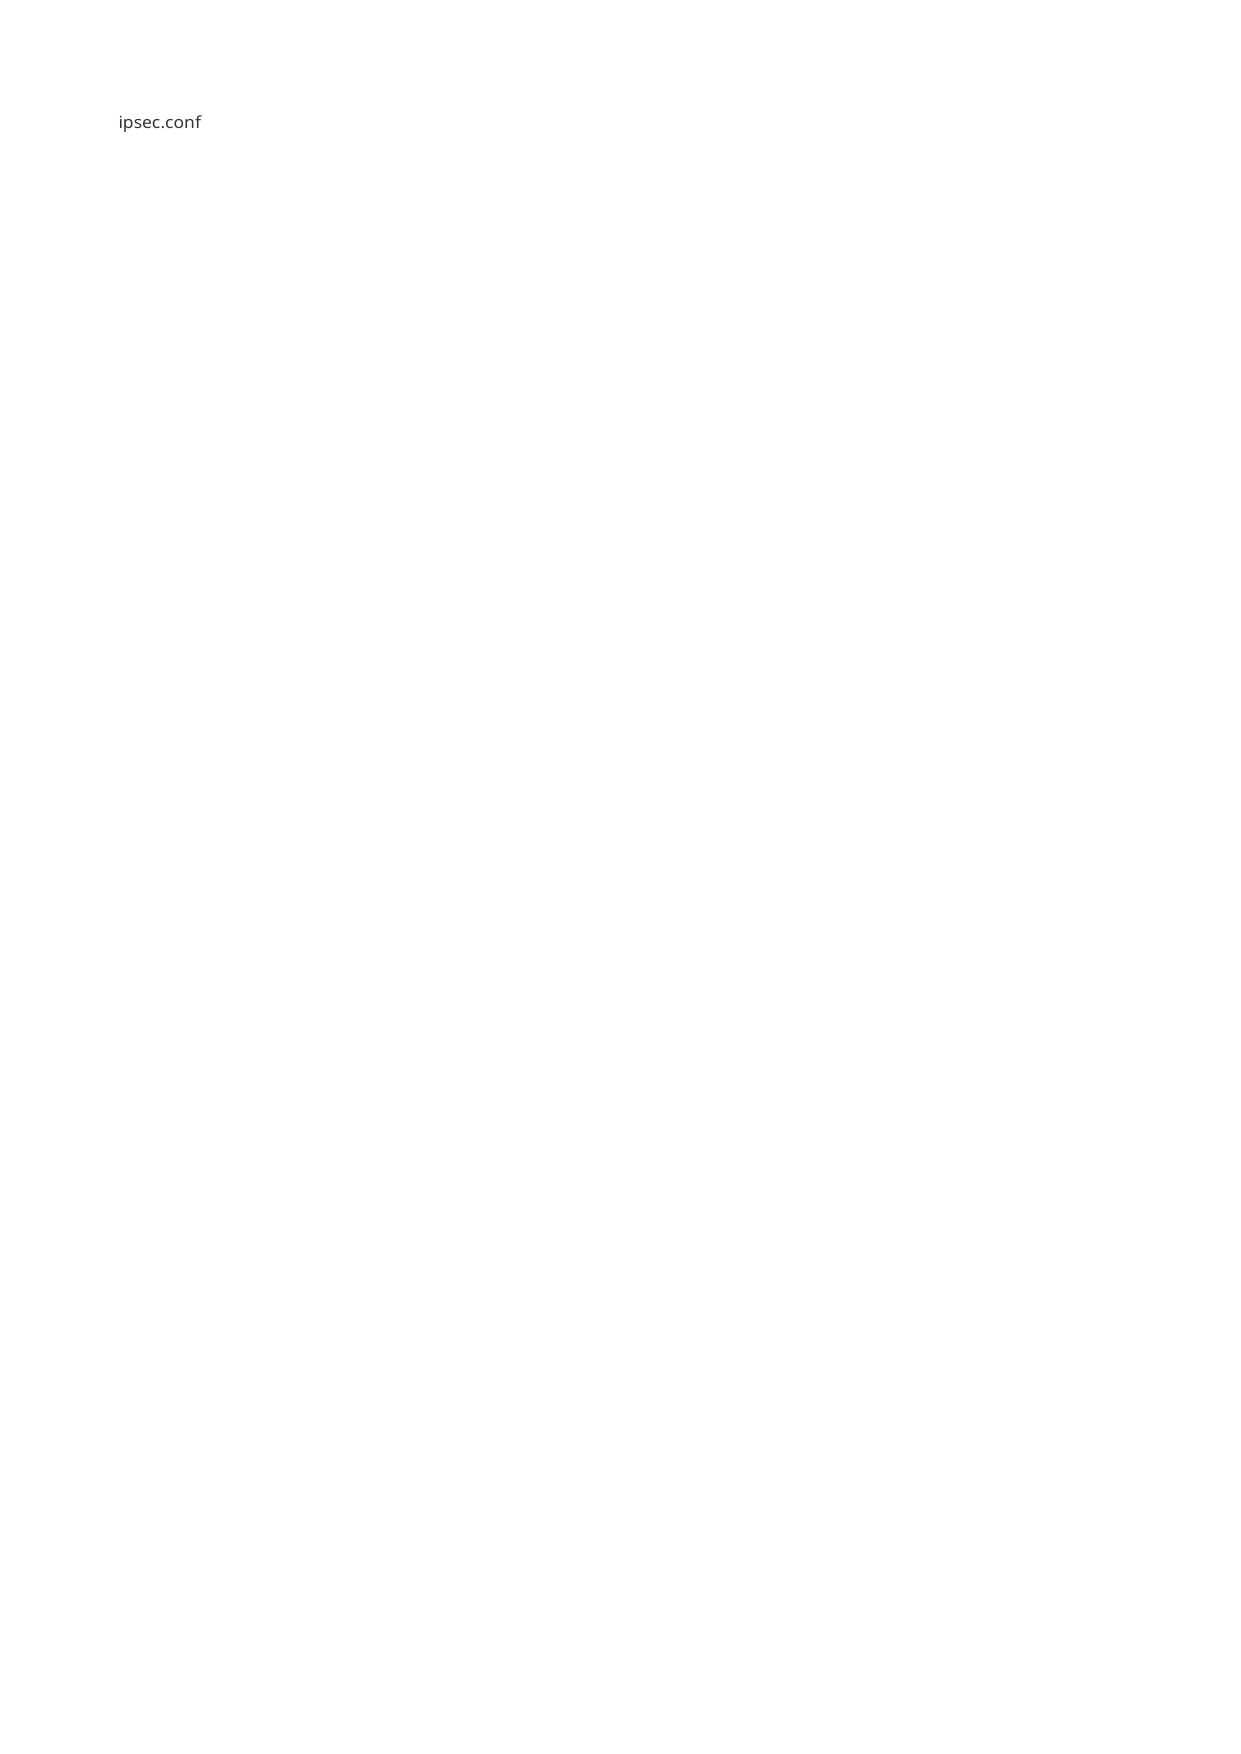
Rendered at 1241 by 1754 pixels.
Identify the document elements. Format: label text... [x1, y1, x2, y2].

text ipsec.conf [118, 110, 1134, 133]
